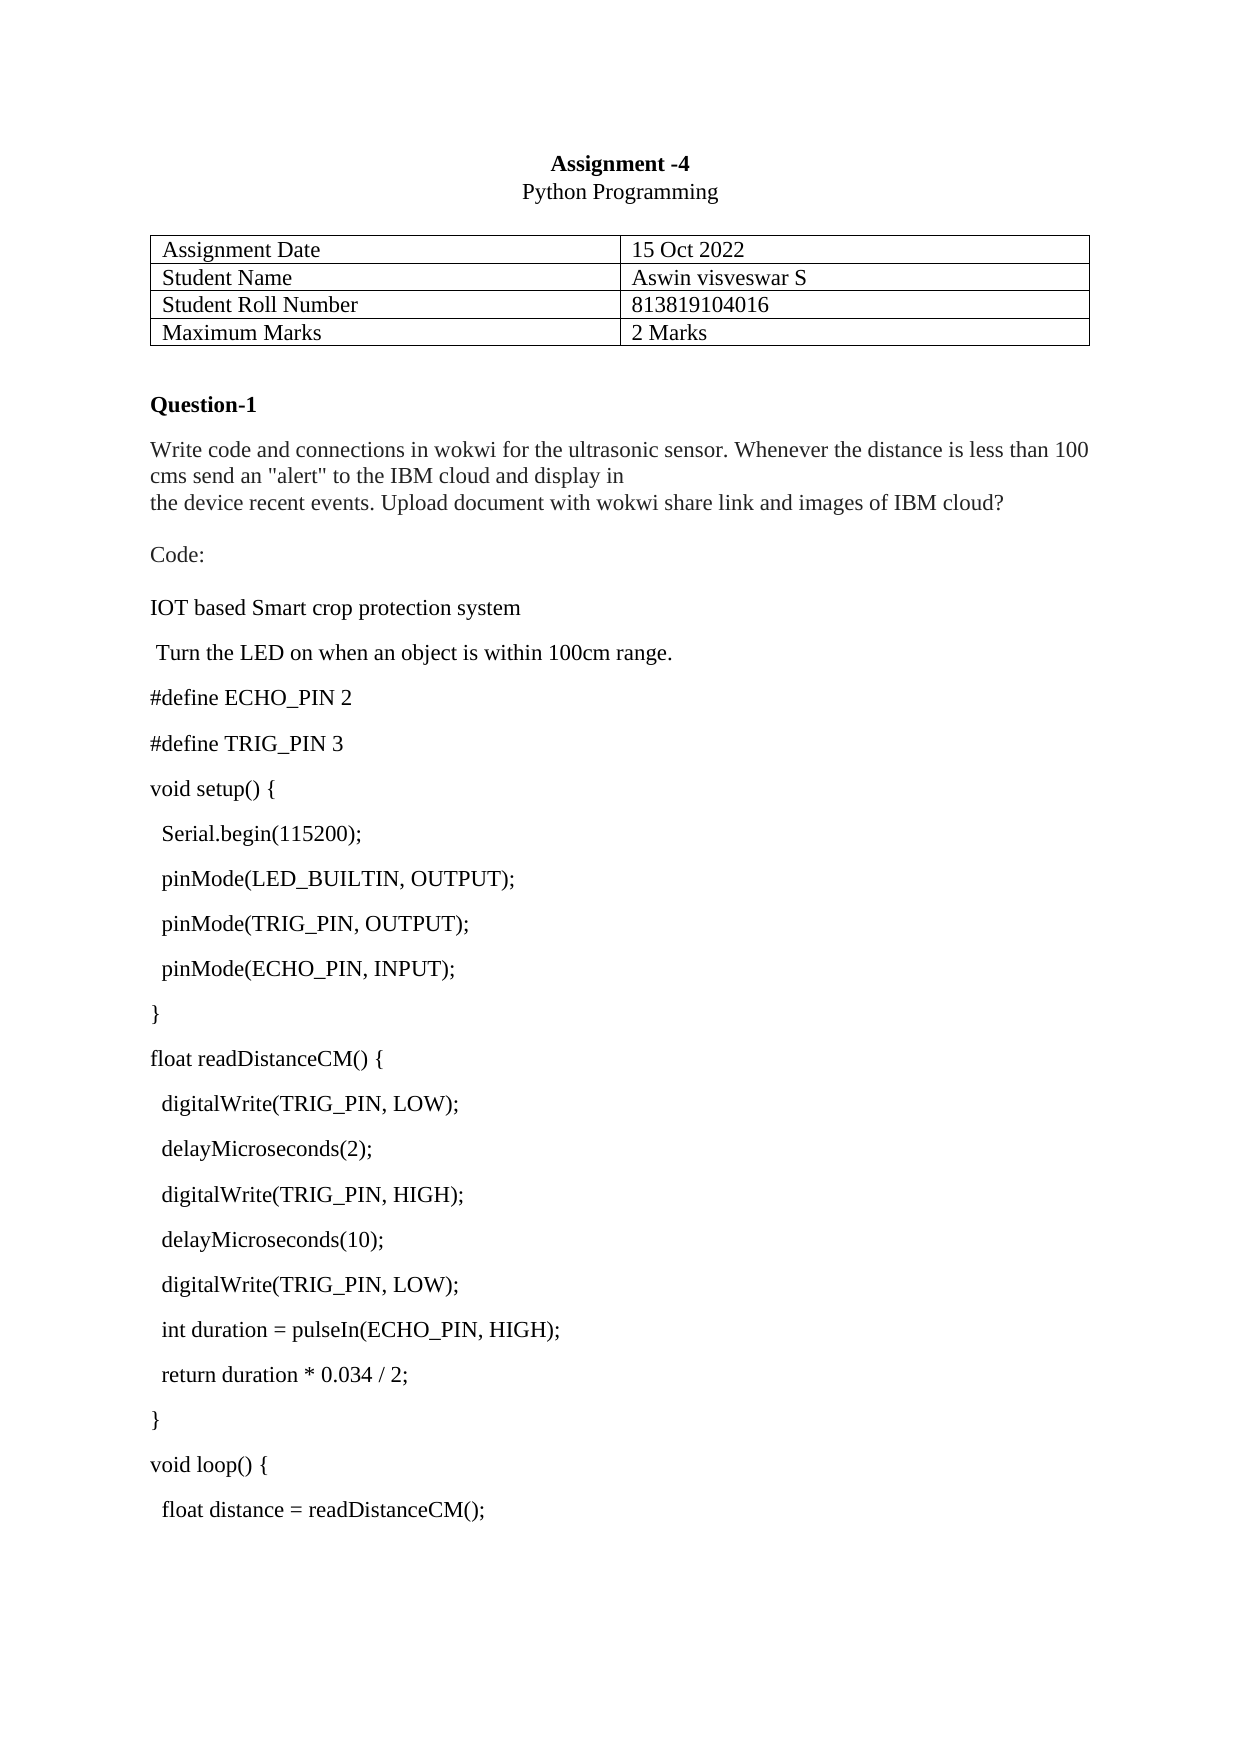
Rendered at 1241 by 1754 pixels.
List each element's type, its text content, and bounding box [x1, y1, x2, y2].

table_cell 2 Marks [621, 319, 1089, 345]
text Serial.begin(115200); [150, 820, 1090, 846]
text int duration = pulseIn(ECHO_PIN, HIGH); [150, 1316, 1090, 1342]
text } [150, 1406, 1090, 1432]
table_cell Maximum Marks [151, 319, 620, 345]
table_cell 813819104016 [621, 291, 1089, 317]
table_cell Aswin visveswar S [621, 264, 1089, 290]
text return duration * 0.034 / 2; [150, 1361, 1090, 1387]
text pinMode(LED_BUILTIN, OUTPUT); [150, 865, 1090, 891]
table_cell Student Name [151, 264, 620, 290]
text digitalWrite(TRIG_PIN, LOW); [150, 1271, 1090, 1297]
text Write code and connections in wokwi for the ultrasonic sensor. Whenever the distance is less than 100 cms send an "alert" to the IBM cloud and display in [150, 436, 1090, 489]
text #define TRIG_PIN 3 [150, 729, 1090, 756]
text delayMicroseconds(2); [150, 1136, 1090, 1162]
text pinMode(TRIG_PIN, OUTPUT); [150, 910, 1090, 936]
text #define ECHO_PIN 2 [150, 684, 1090, 711]
text void setup() { [150, 775, 1090, 801]
text Code: [150, 542, 1090, 568]
text the device recent events. Upload document with wokwi share link and images of IBM cloud? [150, 489, 1090, 515]
text pinMode(ECHO_PIN, INPUT); [150, 955, 1090, 981]
text Python Programming [150, 178, 1090, 205]
table_header 15 Oct 2022 [621, 236, 1089, 263]
text digitalWrite(TRIG_PIN, LOW); [150, 1090, 1090, 1117]
text Question-1 [150, 391, 1090, 417]
text float distance = readDistanceCM(); [150, 1496, 1090, 1523]
text Turn the LED on when an object is within 100cm range. [150, 639, 1090, 666]
table_header Assignment Date [151, 236, 620, 263]
text } [150, 1000, 1090, 1027]
text Assignment -4 [150, 150, 1090, 176]
text void loop() { [150, 1451, 1090, 1478]
text delayMicroseconds(10); [150, 1226, 1090, 1252]
table_cell Student Roll Number [151, 291, 620, 317]
text digitalWrite(TRIG_PIN, HIGH); [150, 1181, 1090, 1207]
text float readDistanceCM() { [150, 1045, 1090, 1072]
text IOT based Smart crop protection system [150, 594, 1090, 621]
